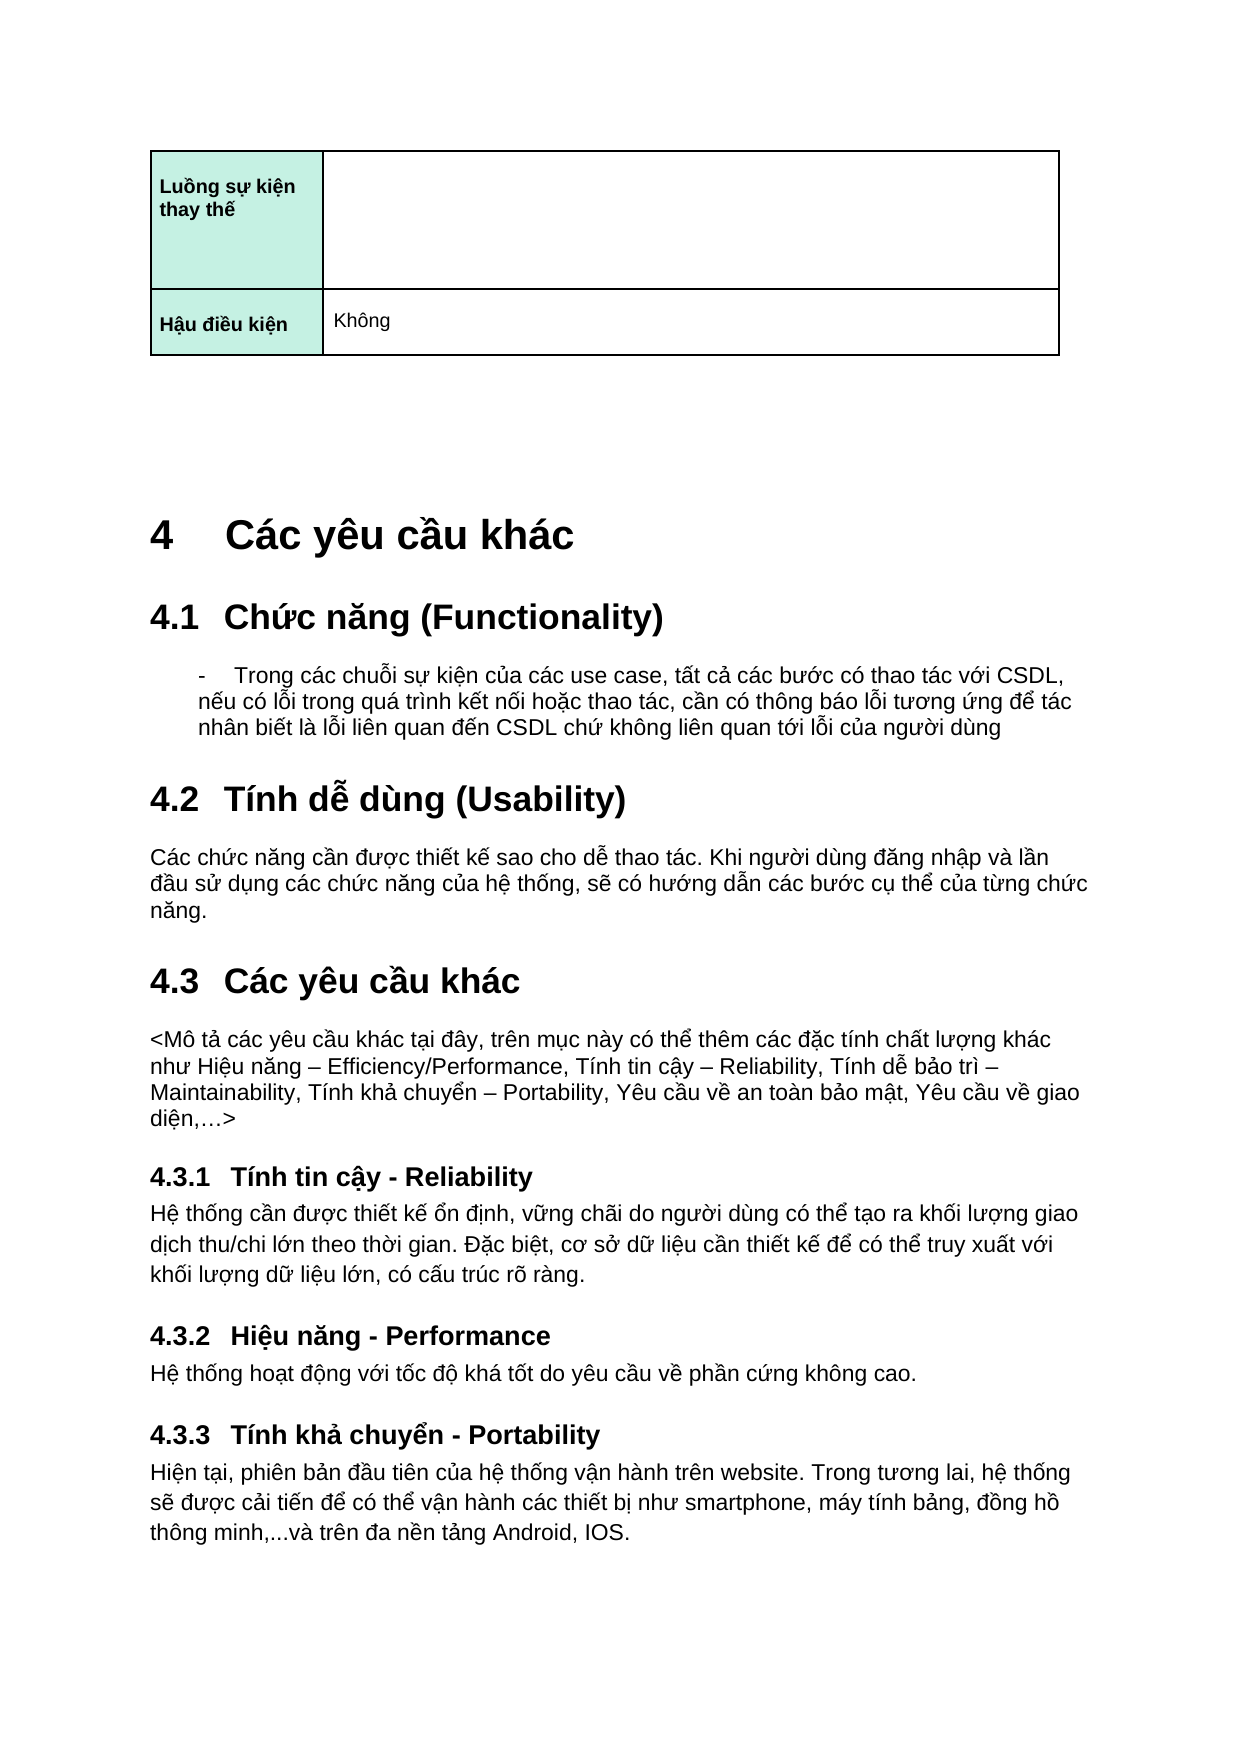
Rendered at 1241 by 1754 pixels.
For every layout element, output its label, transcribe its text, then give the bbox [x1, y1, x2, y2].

text - Trong các chuỗi sự kiện của các use case, tất cả các bước có thao tác với CSDL, nếu có lỗi trong quá trình kết nối hoặc thao tác, cần có thông báo lỗi tương ứng để tác nhân biết là lỗi liên quan đến CSDL chứ không liên quan tới lỗi của người dùng [198, 662, 1090, 741]
subtitle 4.3 Các yêu cầu khác [150, 961, 1090, 1001]
text Hệ thống hoạt động với tốc độ khá tốt do yêu cầu về phần cứng không cao. [150, 1360, 1090, 1386]
text Các chức năng cần được thiết kế sao cho dễ thao tác. Khi người dùng đăng nhập và lần đầu sử dụng các chức năng của hệ thống, sẽ có hướng dẫn các bước cụ thể của từng chức năng. [150, 844, 1090, 923]
subtitle 4.3.3 Tính khả chuyển - Portability [150, 1419, 1090, 1450]
subtitle 4.3.1 Tính tin cậy - Reliability [150, 1161, 1090, 1192]
text Hệ thống cần được thiết kế ổn định, vững chãi do người dùng có thể tạo ra khối lượng giao dịch thu/chi lớn theo thời gian. Đặc biệt, cơ sở dữ liệu cần thiết kế để có thể truy xuất với khối lượng dữ liệu lớn, có cấu trúc rõ ràng. [150, 1200, 1090, 1287]
table_cell [324, 152, 1058, 288]
text <Mô tả các yêu cầu khác tại đây, trên mục này có thể thêm các đặc tính chất lượng khác như Hiệu năng – Efficiency/Performance, Tính tin cậy – Reliability, Tính dễ bảo trì – Maintainability, Tính khả chuyển – Portability, Yêu cầu về an toàn bảo mật, Yêu cầu về giao diện,…> [150, 1026, 1090, 1132]
table_cell Luồng sự kiện thay thế [152, 152, 322, 288]
subtitle 4.1 Chức năng (Functionality) [150, 596, 1090, 637]
subtitle 4.3.2 Hiệu năng - Performance [150, 1320, 1090, 1351]
text Hiện tại, phiên bản đầu tiên của hệ thống vận hành trên website. Trong tương lai, hệ thống sẽ được cải tiến để có thể vận hành các thiết bị như smartphone, máy tính bảng, đồng hồ thông minh,...và trên đa nền tảng Android, IOS. [150, 1459, 1090, 1546]
table_cell Không [324, 290, 1058, 354]
table_cell Hậu điều kiện [152, 290, 322, 354]
subtitle 4 Các yêu cầu khác [150, 511, 1090, 558]
subtitle 4.2 Tính dễ dùng (Usability) [150, 778, 1090, 819]
